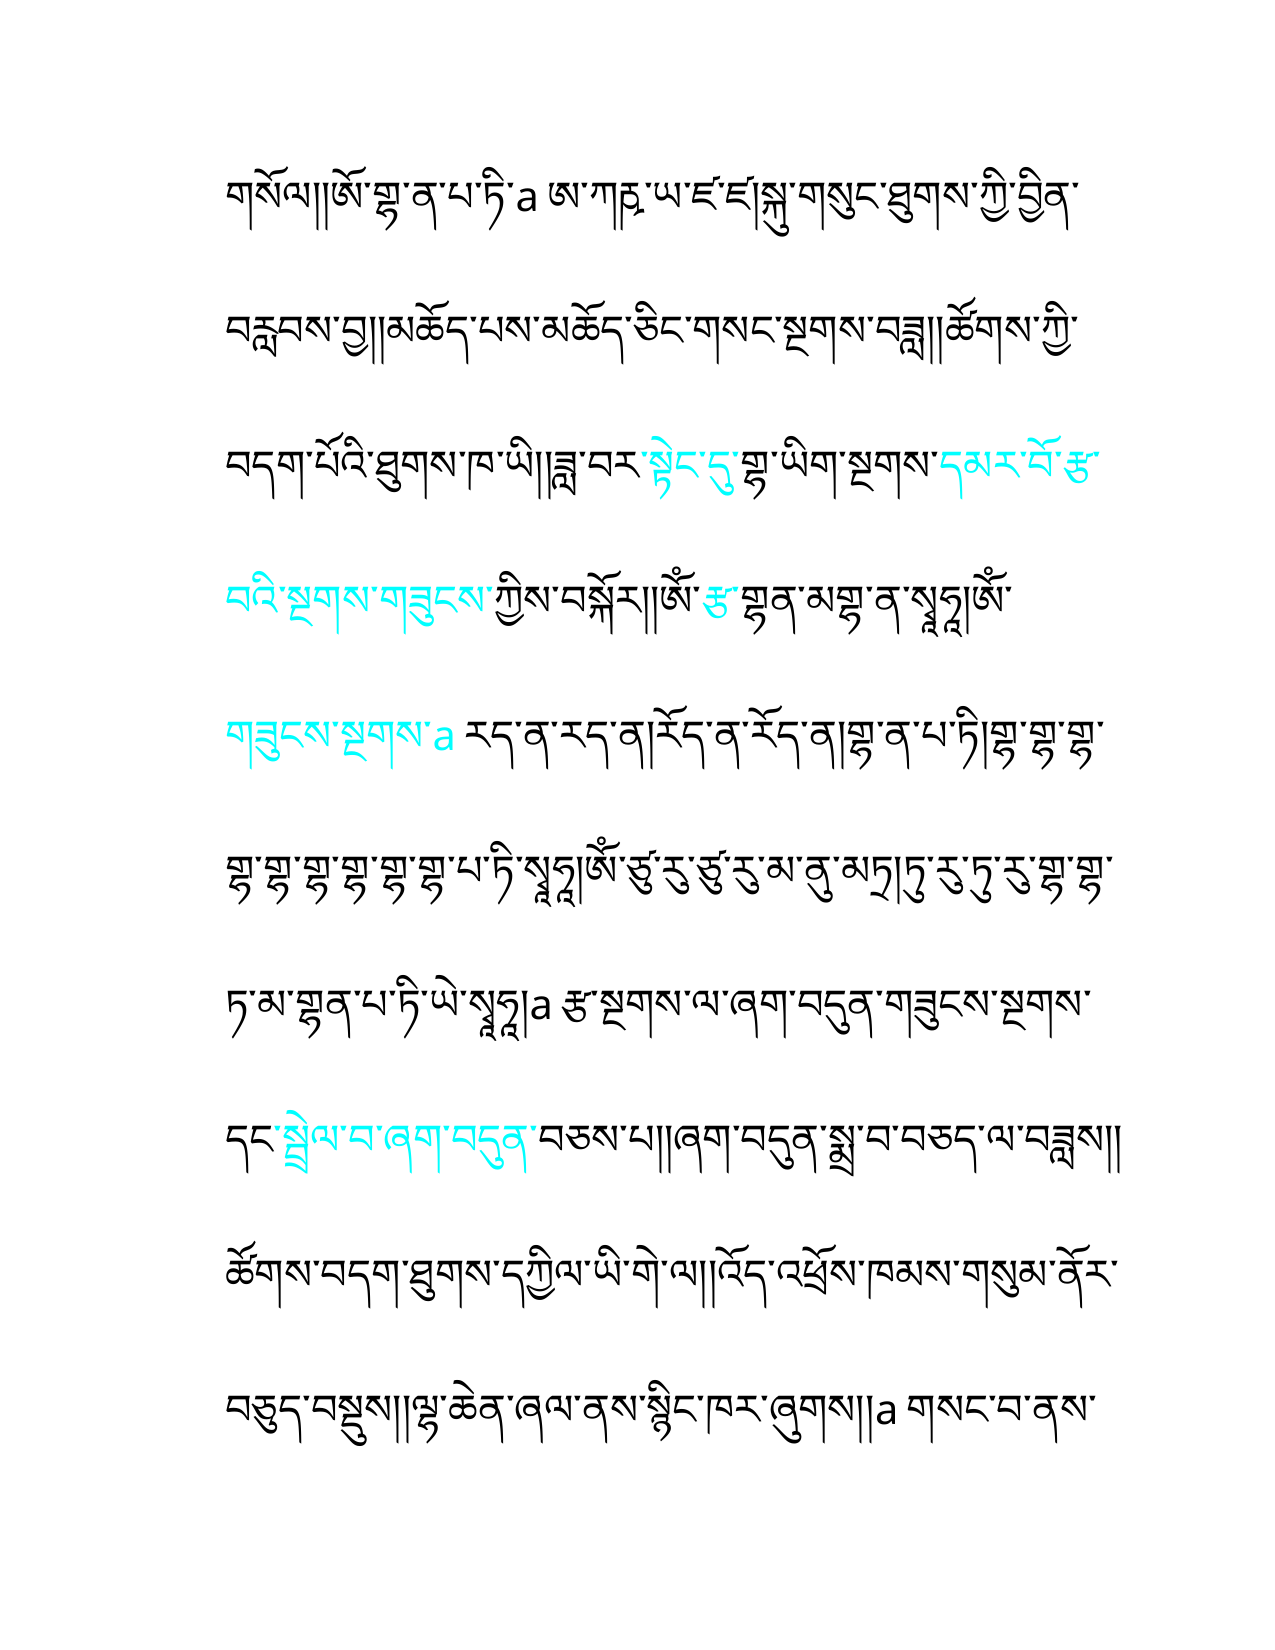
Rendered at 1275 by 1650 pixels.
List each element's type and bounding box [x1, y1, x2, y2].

list [187, 150, 1125, 1480]
